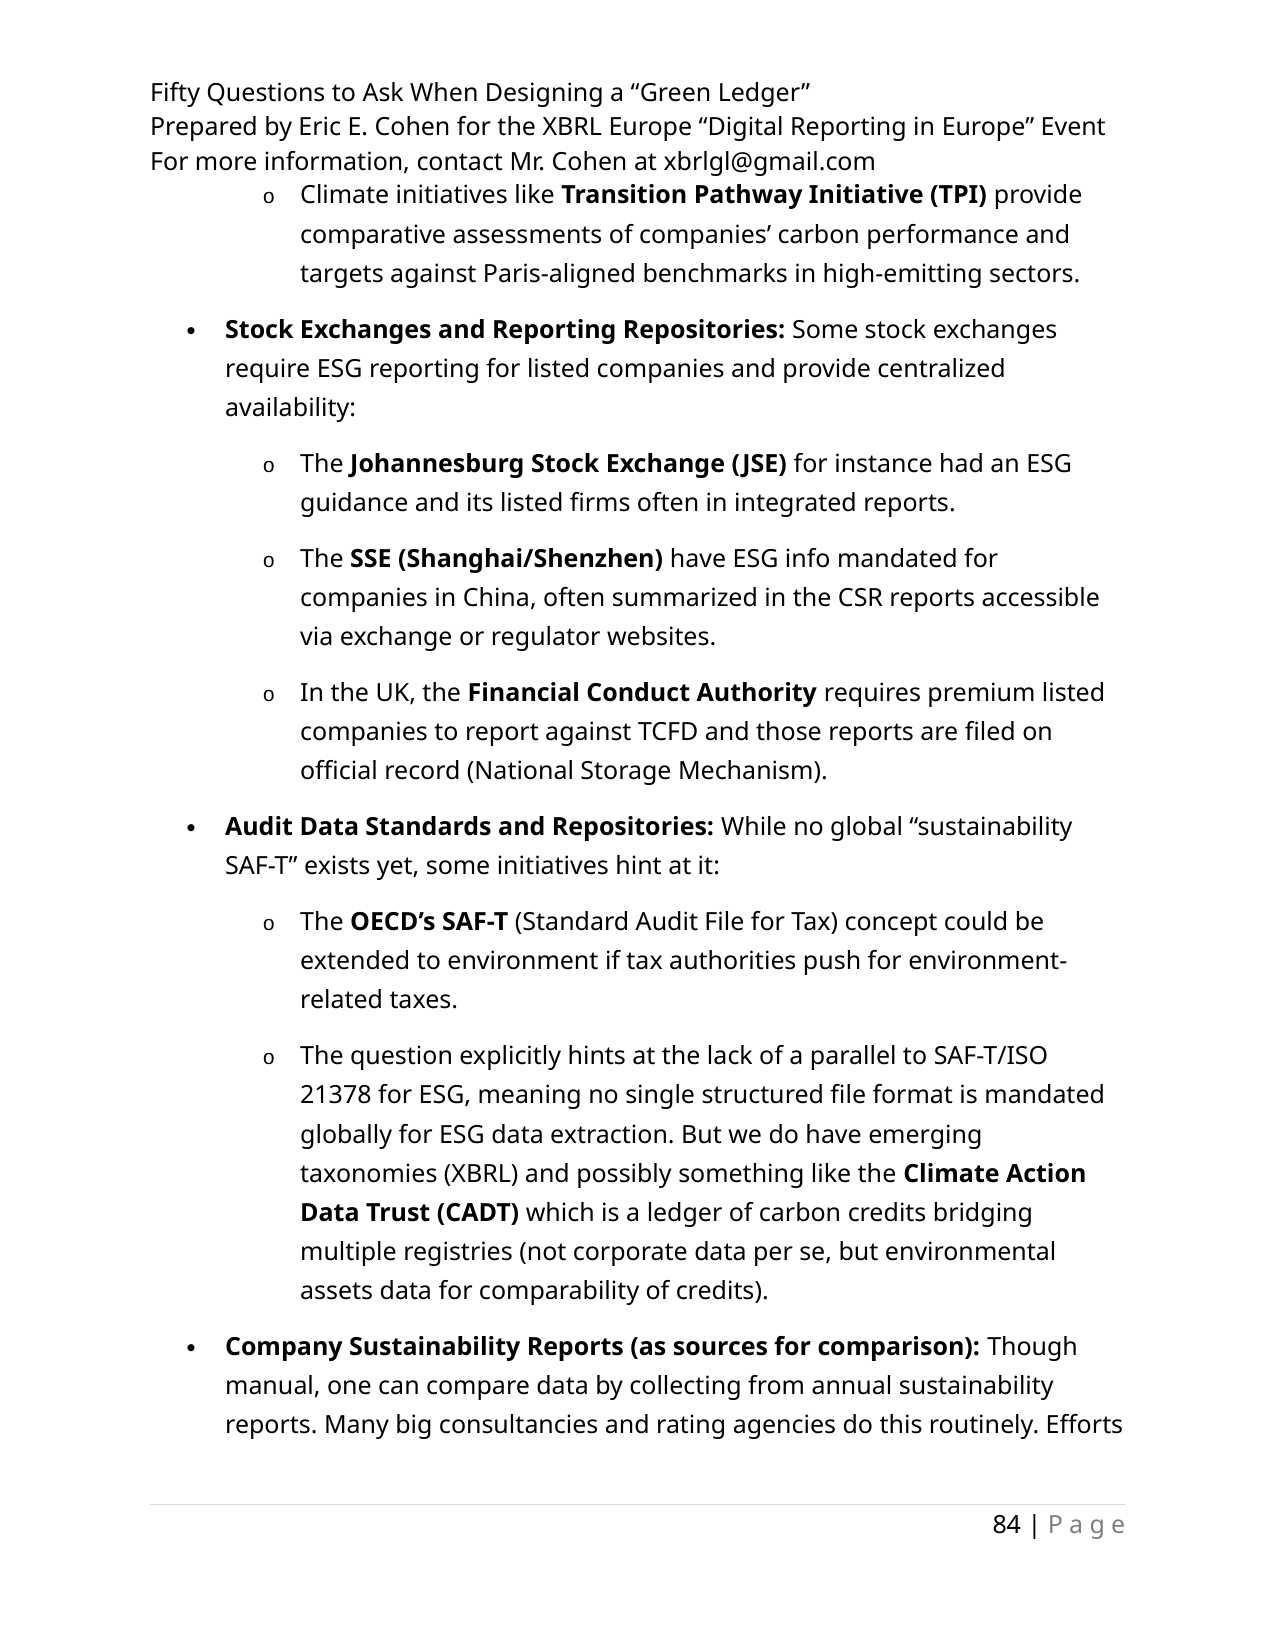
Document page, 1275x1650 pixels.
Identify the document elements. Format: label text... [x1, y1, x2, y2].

list The question explicitly hints at the lack of a parallel to SAF-T/ISO 21378 for ESG, meaning no single structured file format is mandated globally for ESG data extraction. But we do have emerging taxonomies (XBRL) and possibly something like the Climate Action Data Trust (CADT) which is a ledger of carbon credits bridging multiple registries (not corporate data per se, but environmental assets data for comparability of credits). [262, 1038, 1125, 1307]
list In the UK, the Financial Conduct Authority requires premium listed companies to report against TCFD and those reports are filed on official record (National Storage Mechanism). [262, 675, 1125, 787]
list The SSE (Shanghai/Shenzhen) have ESG info mandated for companies in China, often summarized in the CSR reports accessible via exchange or regulator websites. [262, 541, 1125, 653]
list Audit Data Standards and Repositories: While no global “sustainability SAF-T” exists yet, some initiatives hint at it: [187, 809, 1125, 882]
list The OECD’s SAF-T (Standard Audit File for Tax) concept could be extended to environment if tax authorities push for environment-related taxes. [262, 904, 1125, 1016]
list Stock Exchanges and Reporting Repositories: Some stock exchanges require ESG reporting for listed companies and provide centralized availability: [187, 311, 1125, 424]
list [187, 1329, 1125, 1441]
list Climate initiatives like Transition Pathway Initiative (TPI) provide comparative assessments of companies’ carbon performance and targets against Paris-aligned benchmarks in high-emitting sectors. [262, 177, 1125, 289]
list The Johannesburg Stock Exchange (JSE) for instance had an ESG guidance and its listed firms often in integrated reports. [262, 446, 1125, 519]
